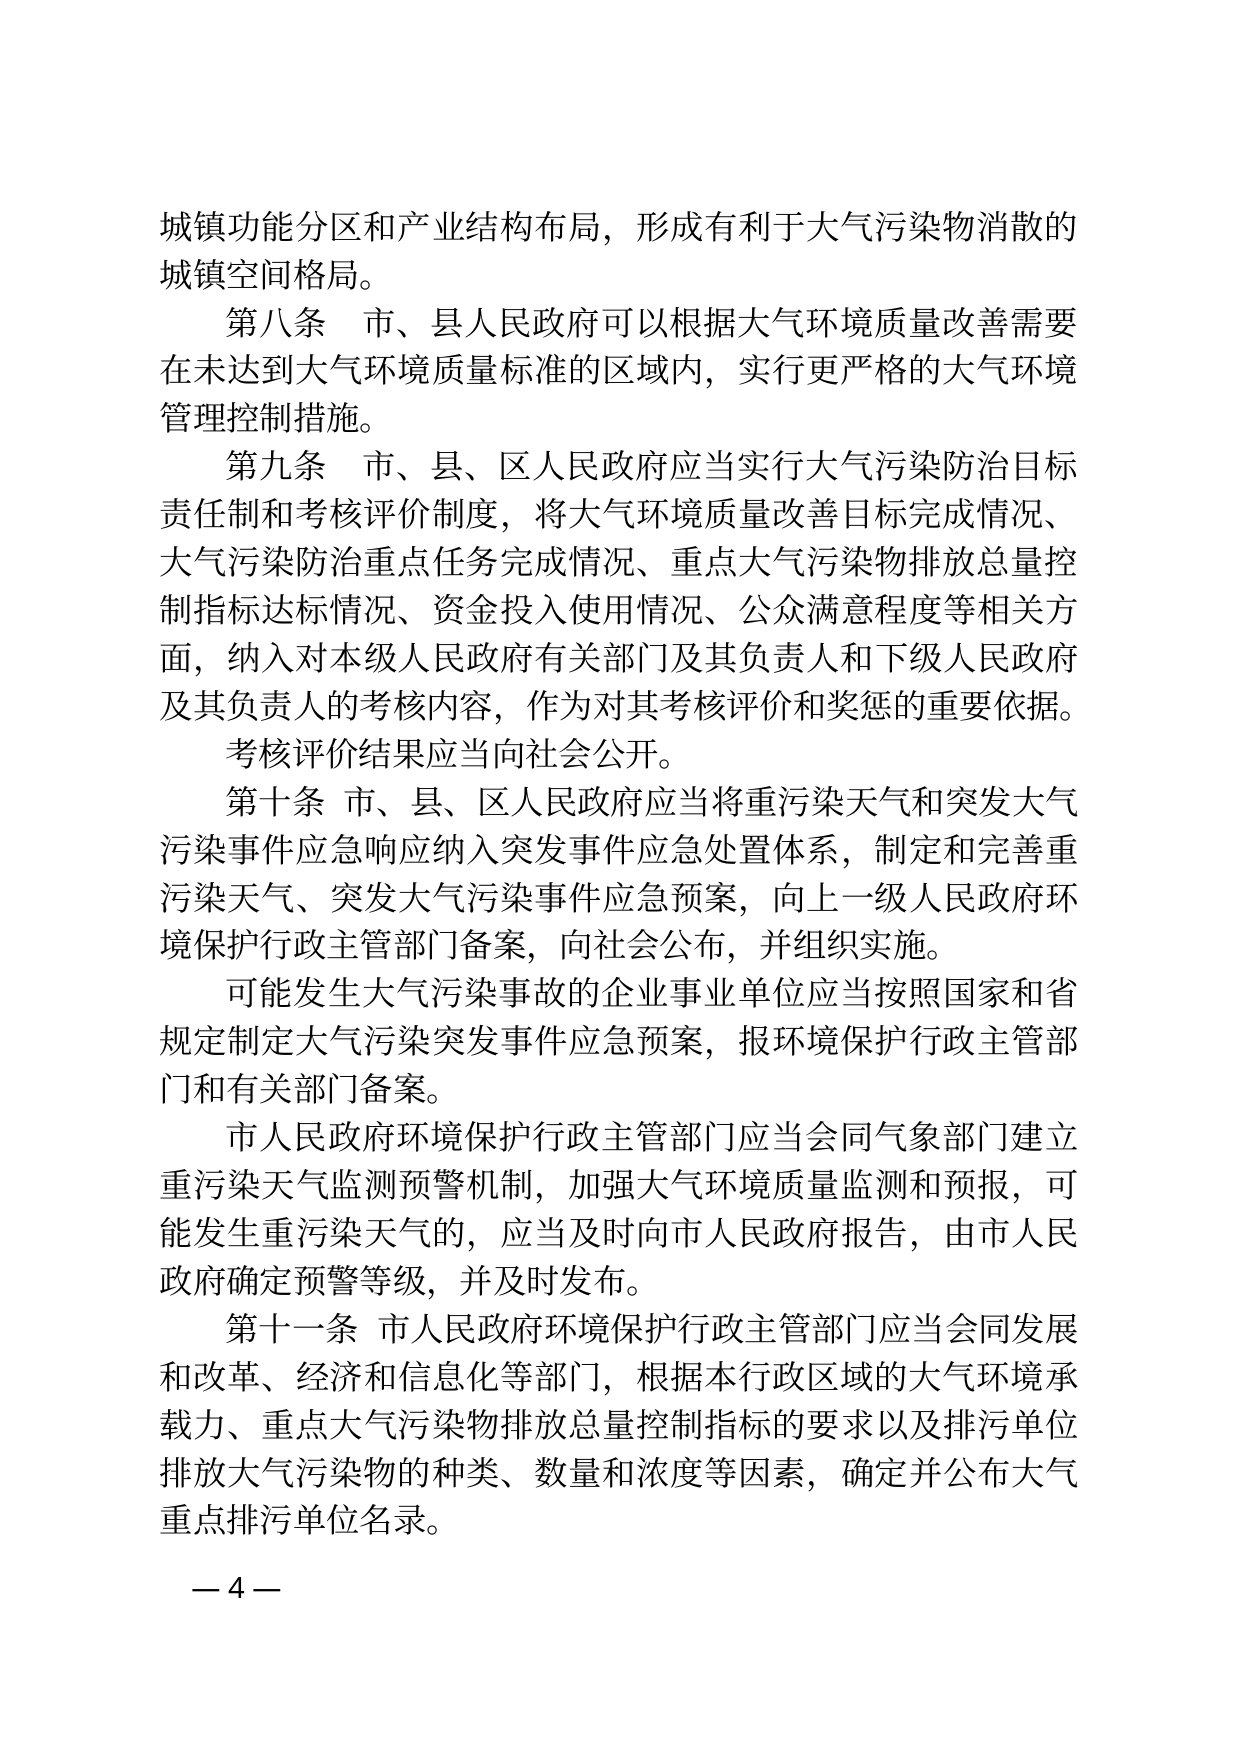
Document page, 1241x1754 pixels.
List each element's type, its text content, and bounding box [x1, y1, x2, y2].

text 第十条 市、县、区人民政府应当将重污染天气和突发大气污染事件应急响应纳入突发事件应急处置体系，制定和完善重污染天气、突发大气污染事件应急预案，向上一级人民政府环境保护行政主管部门备案，向社会公布，并组织实施。 [159, 776, 1081, 967]
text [159, 201, 1081, 297]
text 市人民政府环境保护行政主管部门应当会同气象部门建立重污染天气监测预警机制，加强大气环境质量监测和预报，可能发生重污染天气的，应当及时向市人民政府报告，由市人民政府确定预警等级，并及时发布。 [159, 1111, 1081, 1303]
text 第八条 市、县人民政府可以根据大气环境质量改善需要，在未达到大气环境质量标准的区域内，实行更严格的大气环境管理控制措施。 [159, 297, 1081, 440]
text 第九条 市、县、区人民政府应当实行大气污染防治目标责任制和考核评价制度，将大气环境质量改善目标完成情况、大气污染防治重点任务完成情况、重点大气污染物排放总量控制指标达标情况、资金投入使用情况、公众满意程度等相关方面，纳入对本级人民政府有关部门及其负责人和下级人民政府及其负责人的考核内容，作为对其考核评价和奖惩的重要依据。 [159, 440, 1081, 728]
text 考核评价结果应当向社会公开。 [159, 728, 1081, 776]
text 可能发生大气污染事故的企业事业单位应当按照国家和省规定制定大气污染突发事件应急预案，报环境保护行政主管部门和有关部门备案。 [159, 967, 1081, 1111]
text 第十一条 市人民政府环境保护行政主管部门应当会同发展和改革、经济和信息化等部门，根据本行政区域的大气环境承载力、重点大气污染物排放总量控制指标的要求以及排污单位排放大气污染物的种类、数量和浓度等因素，确定并公布大气重点排污单位名录。 [159, 1303, 1081, 1542]
